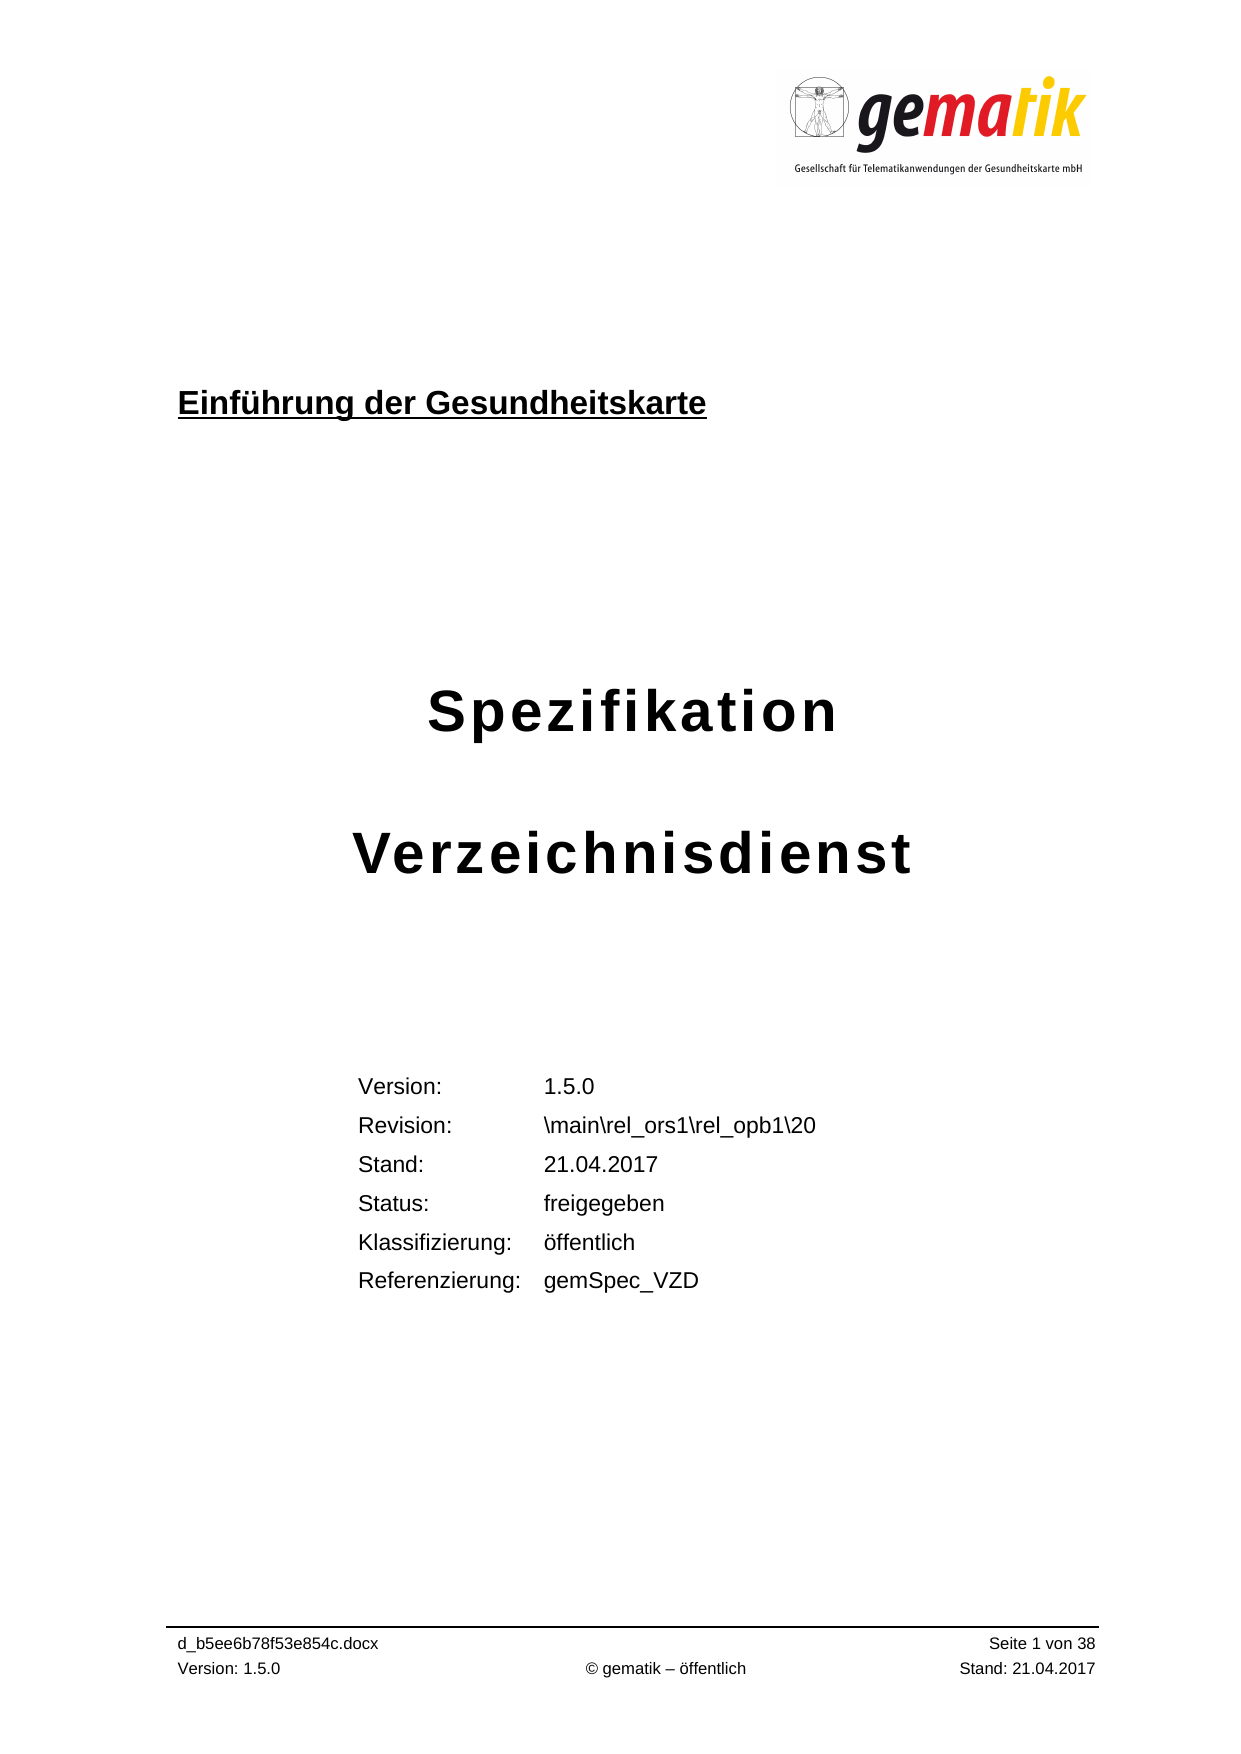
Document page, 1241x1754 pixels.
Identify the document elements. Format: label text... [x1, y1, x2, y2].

table_header 1.5.0 [532, 1067, 918, 1106]
table_cell freigegeben [532, 1183, 918, 1222]
text Einführung der Gesundheitskarte [177, 383, 1087, 422]
table_cell Stand: [347, 1145, 532, 1183]
text Verzeichnisdienst [177, 819, 1087, 886]
table_header Version: [347, 1067, 532, 1106]
table_cell Referenzierung: [347, 1261, 532, 1300]
text Spezifikation [177, 677, 1087, 744]
table_cell öffentlich [532, 1222, 918, 1261]
picture [777, 69, 1090, 187]
table_cell Revision: [347, 1106, 532, 1144]
table_cell \main\rel_ors1\rel_opb1\20 [532, 1106, 918, 1144]
table_cell gemSpec_VZD [532, 1261, 918, 1300]
table_cell Klassifizierung: [347, 1222, 532, 1261]
table_cell 21.04.2017 [532, 1145, 918, 1183]
table_cell Status: [347, 1183, 532, 1222]
